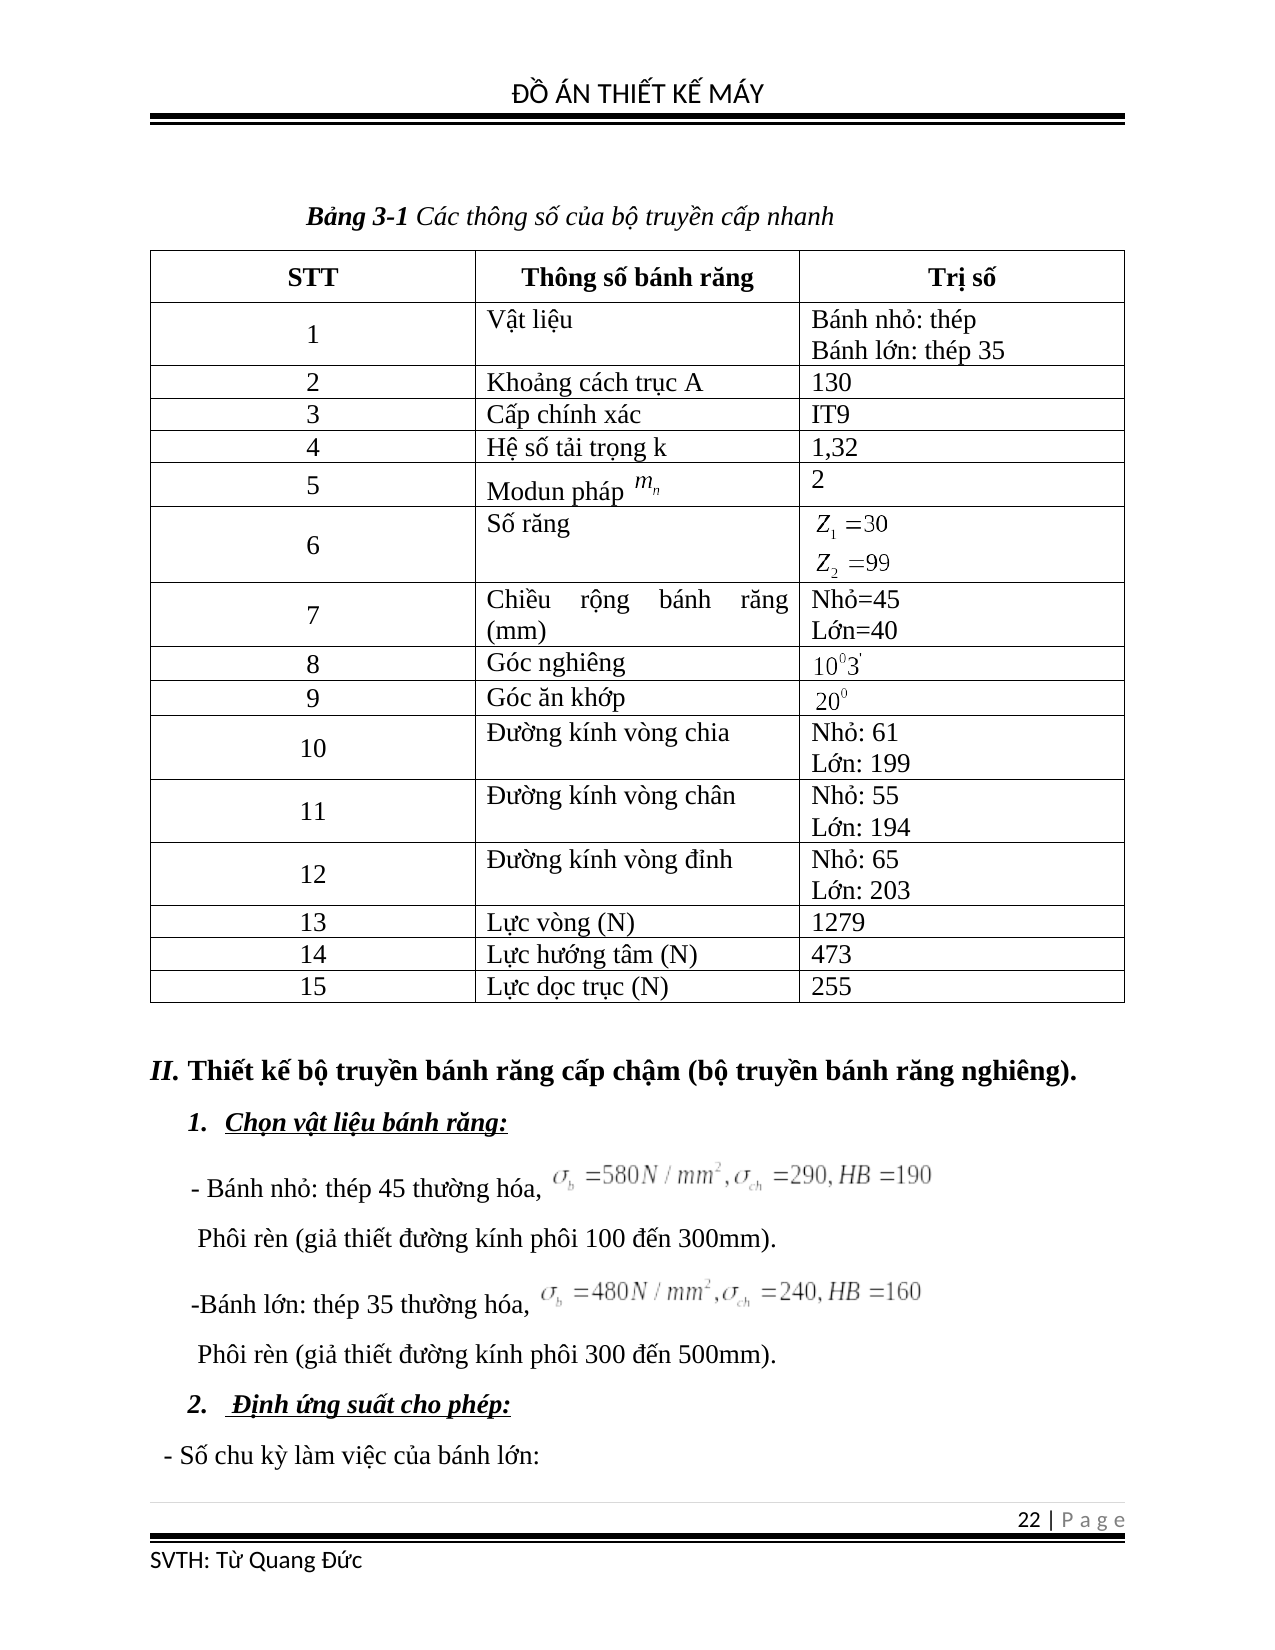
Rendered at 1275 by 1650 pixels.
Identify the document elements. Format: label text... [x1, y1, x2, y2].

table_cell [800, 507, 1124, 582]
table_cell 13 [151, 906, 475, 937]
table_cell Lực vòng (N) [476, 906, 799, 937]
text Phôi rèn (giả thiết đường kính phôi 100 đến 300mm). [150, 1222, 1125, 1253]
table_cell Số răng [476, 507, 799, 582]
table_cell Lực hướng tâm (N) [476, 938, 799, 969]
text - Bánh nhỏ: thép 45 thường hóa, [150, 1156, 1125, 1203]
table_cell 1 [151, 303, 475, 365]
table_header Trị số [800, 251, 1124, 302]
table_cell 1279 [800, 906, 1124, 937]
table_cell 3 [151, 399, 475, 429]
table_cell 5 [151, 463, 475, 506]
table_cell [800, 681, 1124, 715]
table_cell Lực dọc trục (N) [476, 971, 799, 1002]
table_cell Bánh nhỏ: thép Bánh lớn: thép 35 [800, 303, 1124, 365]
table_cell [800, 647, 1124, 680]
text Phôi rèn (giả thiết đường kính phôi 300 đến 500mm). [150, 1338, 1125, 1369]
table_cell IT9 [800, 399, 1124, 429]
table_cell 130 [800, 366, 1124, 397]
table_cell Vật liệu [476, 303, 799, 365]
table_cell 9 [151, 681, 475, 715]
table_cell 4 [151, 431, 475, 462]
table_cell Đường kính vòng đỉnh [476, 843, 799, 905]
table_cell 14 [151, 938, 475, 969]
table_cell Hệ số tải trọng k [476, 431, 799, 462]
table_cell Nhỏ: 61 Lớn: 199 [800, 716, 1124, 778]
table_cell Cấp chính xác [476, 399, 799, 429]
table_cell 6 [151, 507, 475, 582]
table_cell Nhỏ=45 Lớn=40 [800, 583, 1124, 646]
text -Bánh lớn: thép 35 thường hóa, [150, 1272, 1125, 1319]
text Bảng 3-1 Các thông số của bộ truyền cấp nhanh [150, 200, 1125, 231]
table_cell 1,32 [800, 431, 1124, 462]
table_cell 2 [800, 463, 1124, 506]
table_cell Chiều rộng bánh răng (mm) [476, 583, 799, 646]
table_cell 11 [151, 780, 475, 842]
table_cell 2 [151, 366, 475, 397]
table_cell Khoảng cách trục A [476, 366, 799, 397]
text - Số chu kỳ làm việc của bánh lớn: [150, 1439, 1125, 1470]
list Định ứng suất cho phép: [150, 1389, 1125, 1420]
table_cell Góc nghiêng [476, 647, 799, 680]
text II. Thiết kế bộ truyền bánh răng cấp chậm (bộ truyền bánh răng nghiêng). [150, 1053, 1125, 1086]
table_cell 473 [800, 938, 1124, 969]
table_header Thông số bánh răng [476, 251, 799, 302]
table_cell Đường kính vòng chân [476, 780, 799, 842]
table_cell 255 [800, 971, 1124, 1002]
table_cell Nhỏ: 65 Lớn: 203 [800, 843, 1124, 905]
table_cell 10 [151, 716, 475, 778]
table_cell Nhỏ: 55 Lớn: 194 [800, 780, 1124, 842]
table_cell Góc ăn khớp [476, 681, 799, 715]
table_cell Đường kính vòng chia [476, 716, 799, 778]
table_cell 12 [151, 843, 475, 905]
table_header STT [151, 251, 475, 302]
table_cell 7 [151, 583, 475, 646]
table_cell Modun pháp [476, 463, 799, 506]
table_cell 8 [151, 647, 475, 680]
list Chọn vật liệu bánh răng: [187, 1106, 1125, 1137]
table_cell 15 [151, 971, 475, 1002]
